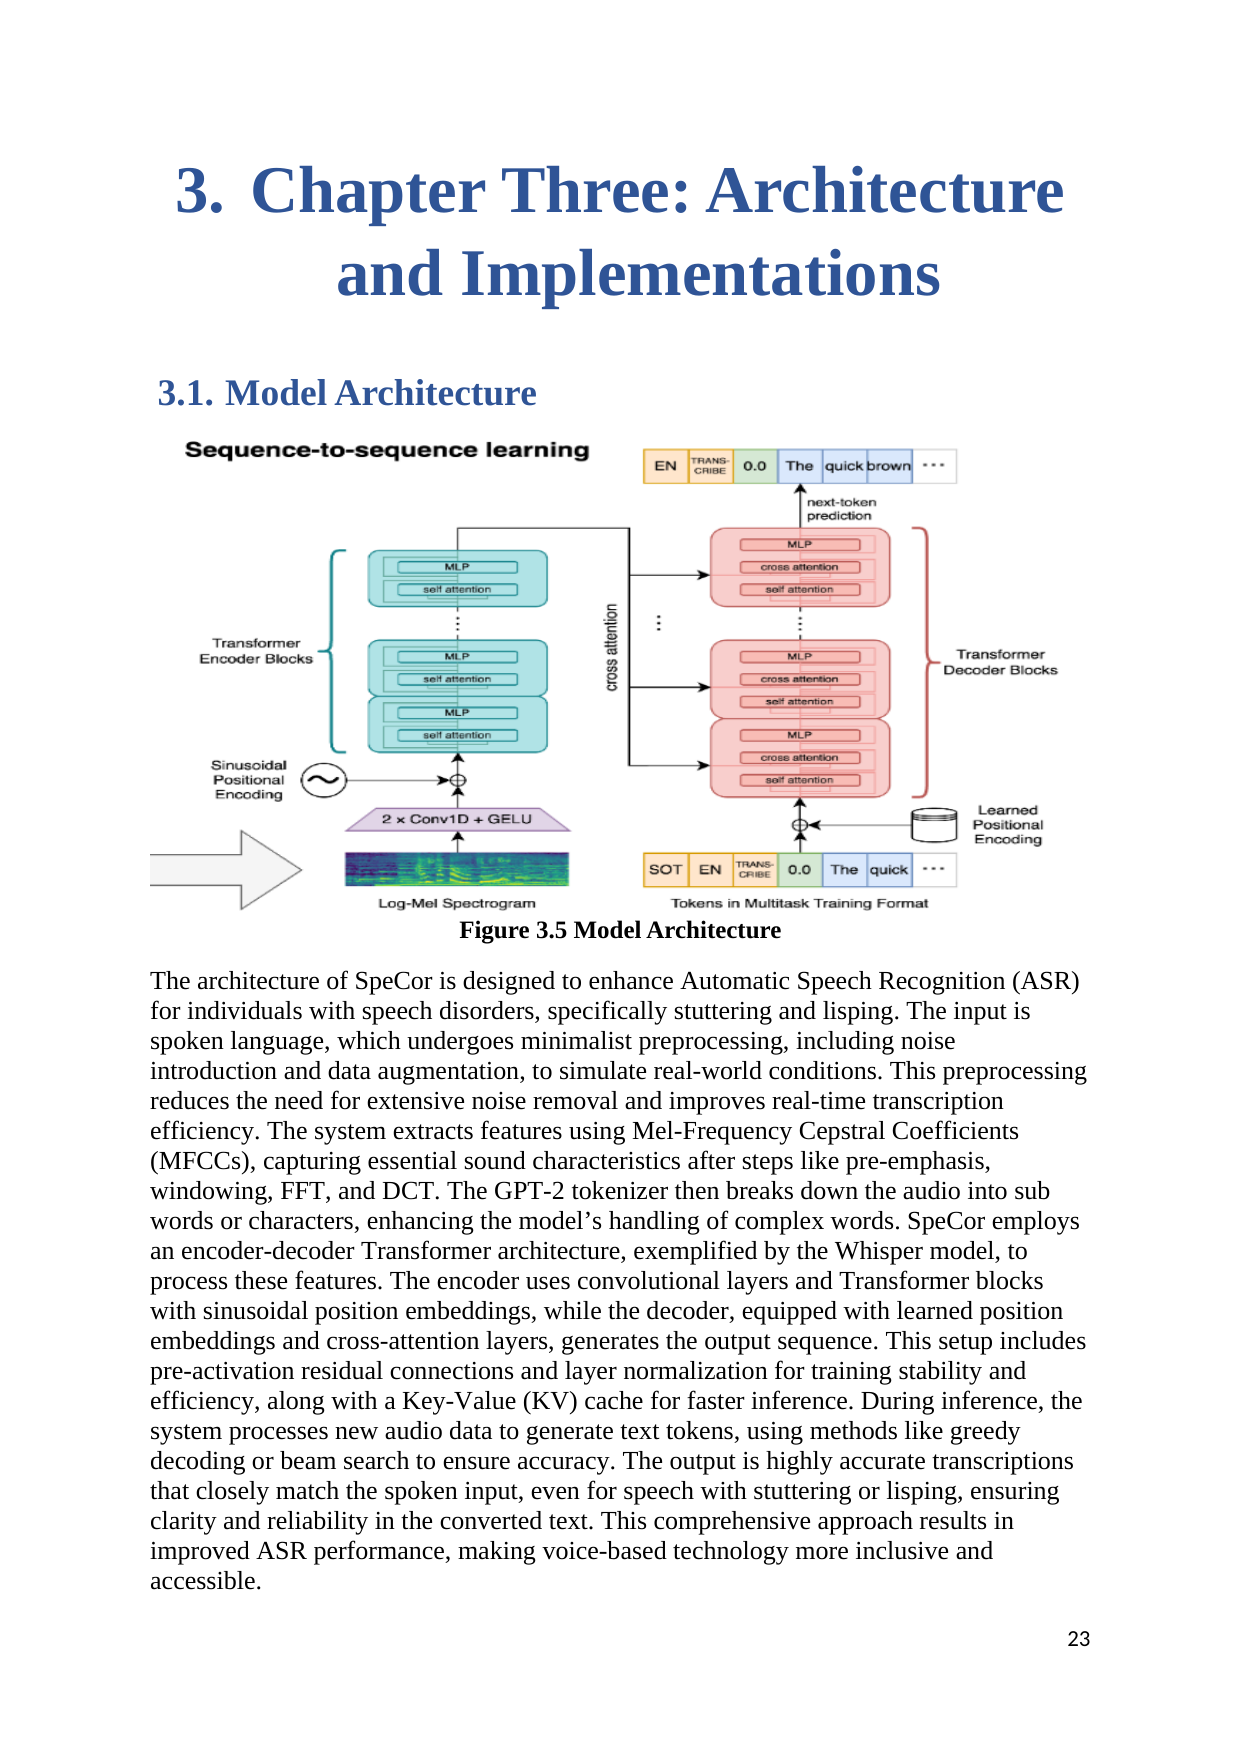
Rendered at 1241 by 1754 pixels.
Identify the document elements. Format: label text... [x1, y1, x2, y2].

text The architecture of SpeCor is designed to enhance Automatic Speech Recognition (ASR) for individuals with speech disorders, specifically stuttering and lisping. The input is spoken language, which undergoes minimalist preprocessing, including noise introduction and data augmentation, to simulate real-world conditions. This preprocessing reduces the need for extensive noise removal and improves real-time transcription efficiency. The system extracts features using Mel-Frequency Cepstral Coefficients (MFCCs), capturing essential sound characteristics after steps like pre-emphasis, windowing, FFT, and DCT. The GPT-2 tokenizer then breaks down the audio into sub words or characters, enhancing the model’s handling of complex words. SpeCor employs an encoder-decoder Transformer architecture, exemplified by the Whisper model, to process these features. The encoder uses convolutional layers and Transformer blocks with sinusoidal position embeddings, while the decoder, equipped with learned position embeddings and cross-attention layers, generates the output sequence. This setup includes pre-activation residual connections and layer normalization for training stability and efficiency, along with a Key-Value (KV) cache for faster inference. During inference, the system processes new audio data to generate text tokens, using methods like greedy decoding or beam search to ensure accuracy. The output is highly accurate transcriptions that closely match the spoken input, even for speech with stuttering or lisping, ensuring clarity and reliability in the converted text. This comprehensive approach results in improved ASR performance, making voice-based technology more inclusive and accessible. [150, 965, 1090, 1595]
subtitle Model Architecture [157, 371, 1090, 414]
subtitle Chapter Three: Architecture and Implementations [150, 150, 1090, 309]
picture [150, 425, 1118, 914]
